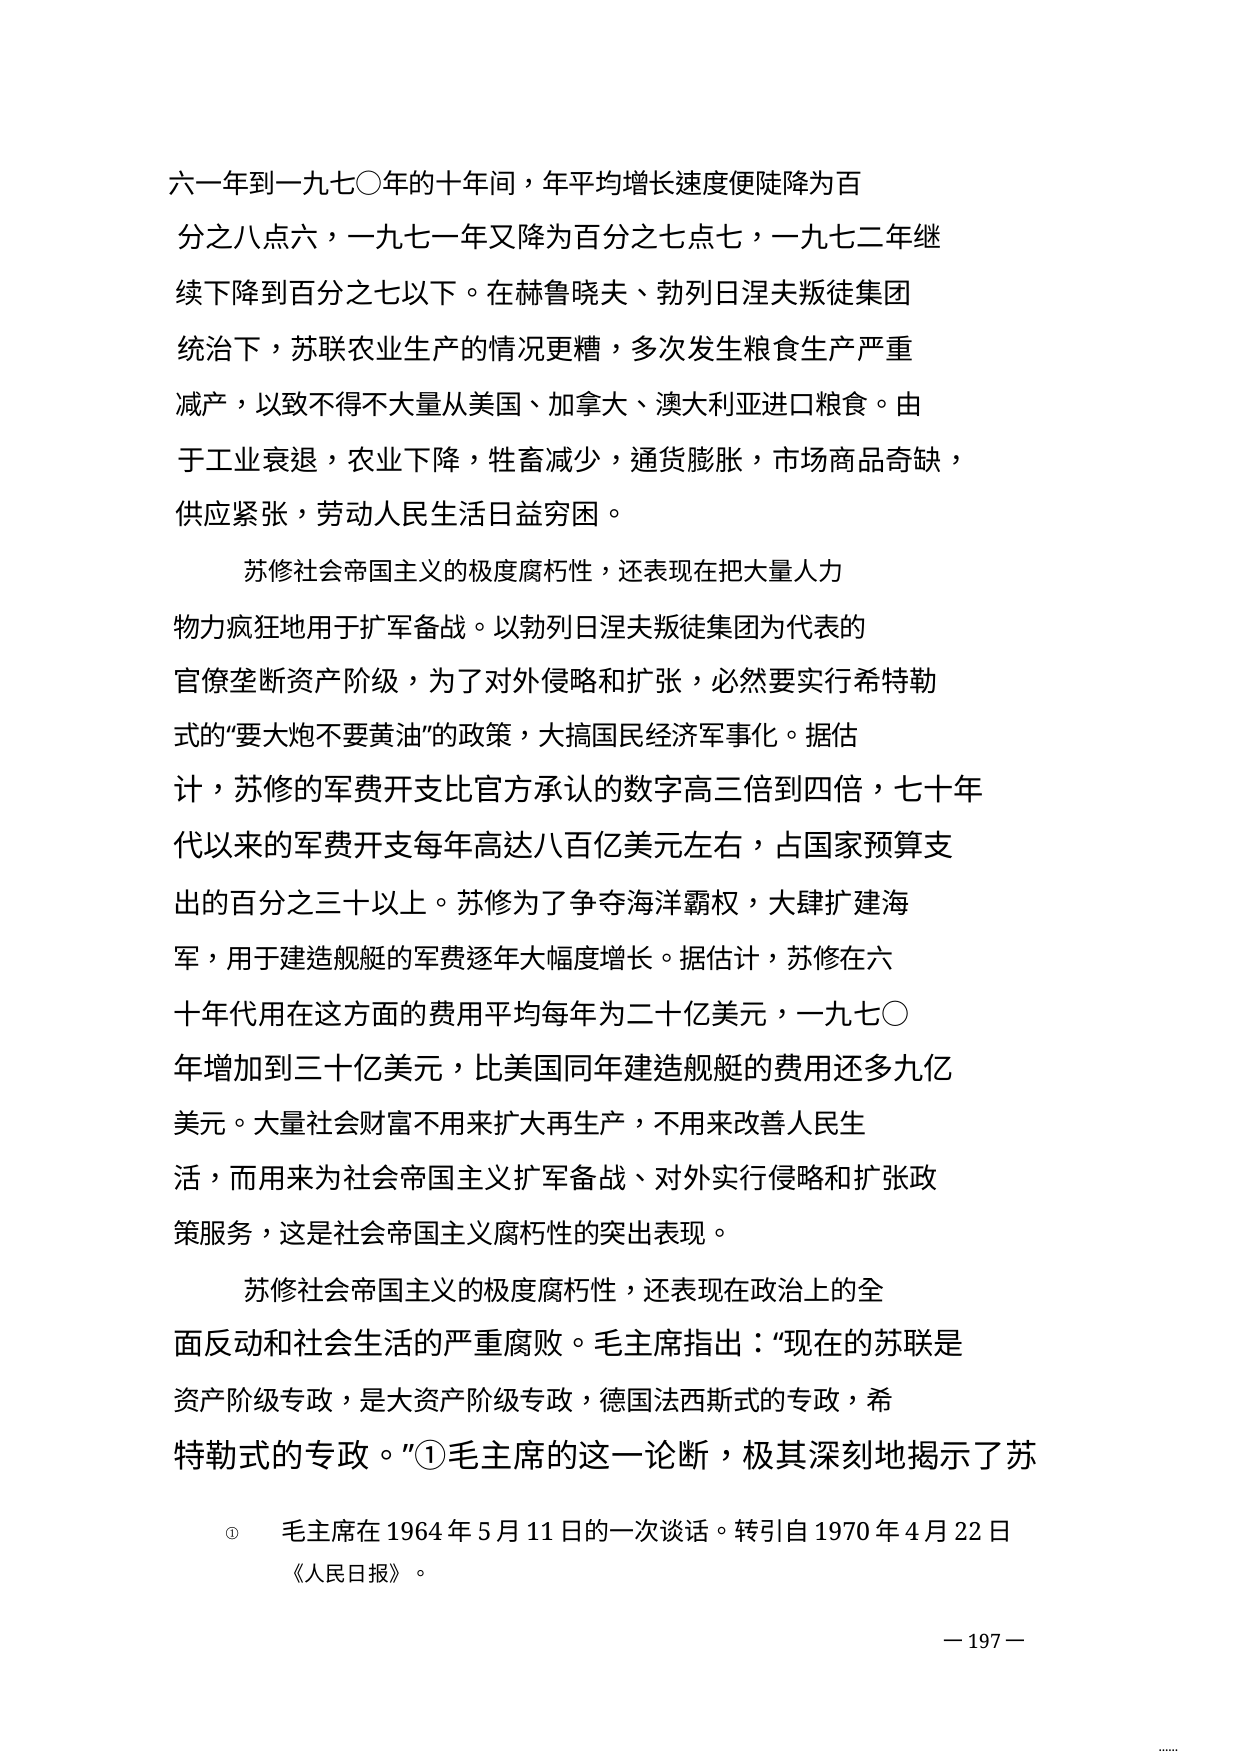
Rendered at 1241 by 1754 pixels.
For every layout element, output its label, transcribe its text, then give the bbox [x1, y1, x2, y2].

text 军，用于建造舰艇的军费逐年大幅度增长。据估计，苏修在六 [173, 947, 1107, 974]
text 续下降到百分之七以下。在赫鲁晓夫、勃列日涅夫叛徒集团 [175, 281, 1091, 309]
text 策服务，这是社会帝国主义腐朽性的突出表现。 [173, 1222, 1107, 1249]
text 物力疯狂地用于扩军备战。以勃列日涅夫叛徒集团为代表的 [173, 616, 1107, 643]
text 统治下，苏联农业生产的情况更糟，多次发生粮食生产严重 [177, 337, 1091, 365]
text 减产，以致不得不大量从美国、加拿大、澳大利亚进口粮食。由 [175, 393, 1091, 420]
text 资产阶级专政，是大资产阶级专政，德国法西斯式的专政，希 [173, 1389, 1190, 1416]
text 特勒式的专政。”①毛主席的这一论断，极其深刻地揭示了苏 [173, 1441, 1190, 1474]
text 官僚垄断资产阶级，为了对外侵略和扩张，必然要实行希特勒 [173, 668, 1107, 697]
text ...... [1158, 1741, 1219, 1754]
text 面反动和社会生活的严重腐败。毛主席指出：“现在的苏联是 [173, 1331, 1190, 1361]
text 于工业衰退，农业下降，牲畜减少，通货膨胀，市场商品奇缺， [177, 447, 1091, 476]
text 年增加到三十亿美元，比美国同年建造舰艇的费用还多九亿 [173, 1056, 1107, 1086]
text 六一年到一九七○年的十年间，年平均增长速度便陡降为百 [169, 172, 1091, 199]
text 式的“要大炮不要黄油”的政策，大搞国民经济军事化。据估 [173, 724, 1107, 751]
text 十年代用在这方面的费用平均每年为二十亿美元，一九七○ [173, 1002, 1107, 1030]
text 《人民日报》。 [283, 1564, 463, 1585]
text 活，而用来为社会帝国主义扩军备战、对外实行侵略和扩张政 [173, 1166, 1107, 1194]
text 一197一 [944, 1633, 1043, 1653]
text 苏修社会帝国主义的极度腐朽性，还表现在政治上的全 [244, 1279, 980, 1305]
text 代以来的军费开支每年高达八百亿美元左右，占国家预算支 [173, 833, 1107, 863]
text 苏修社会帝国主义的极度腐朽性，还表现在把大量人力 [244, 560, 934, 585]
text ① [225, 1524, 271, 1543]
text 计，苏修的军费开支比官方承认的数字高三倍到四倍，七十年 [173, 777, 1107, 807]
text 分之八点六，一九七一年又降为百分之七点七，一九七二年继 [177, 224, 1091, 253]
text 美元。大量社会财富不用来扩大再生产，不用来改善人民生 [173, 1112, 1107, 1139]
text 供应紧张，劳动人民生活日益穷困。 [175, 502, 1091, 530]
text 出的百分之三十以上。苏修为了争夺海洋霸权，大肆扩建海 [173, 891, 1107, 919]
text 毛主席在1964年5月11日的一次谈话。转引自1970年4月22日 [281, 1520, 1029, 1545]
